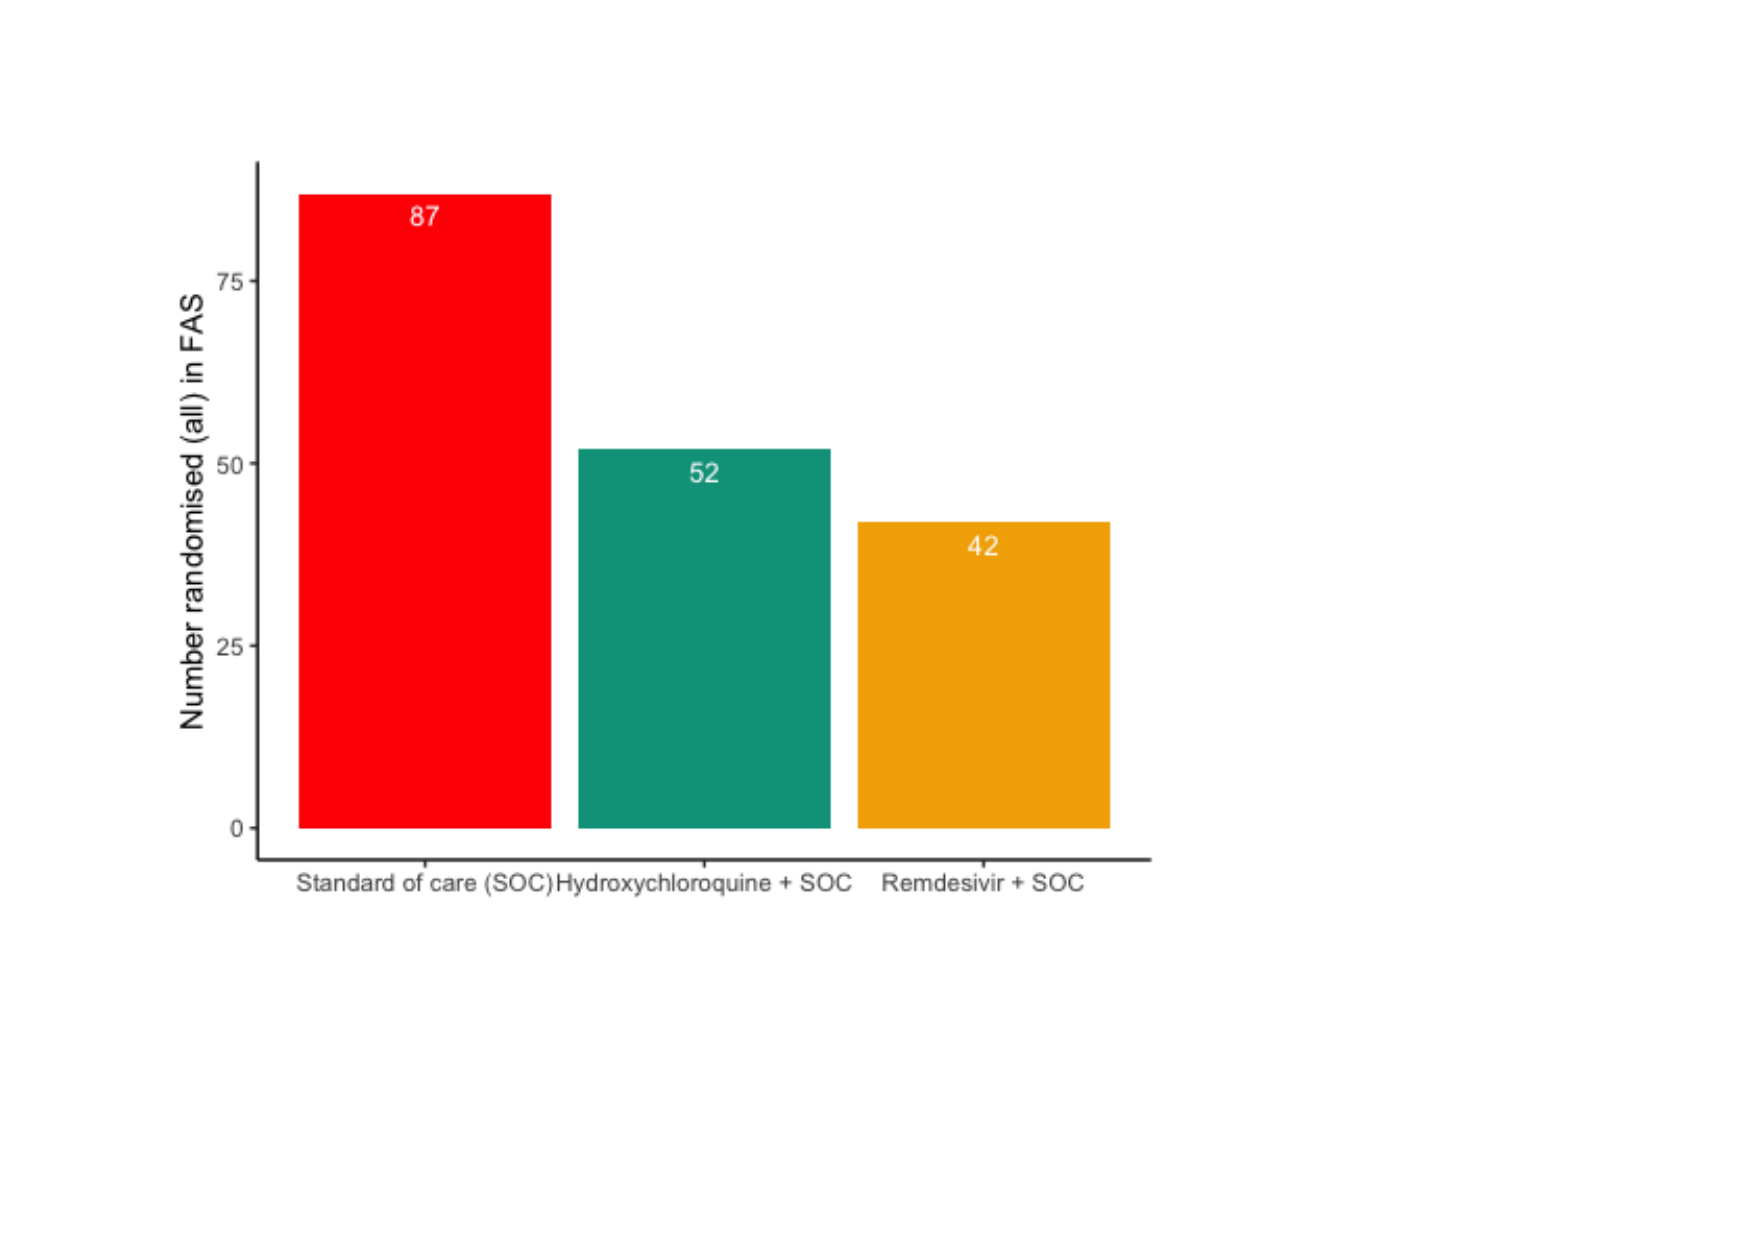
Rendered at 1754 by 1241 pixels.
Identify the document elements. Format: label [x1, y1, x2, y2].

picture [166, 147, 1167, 948]
